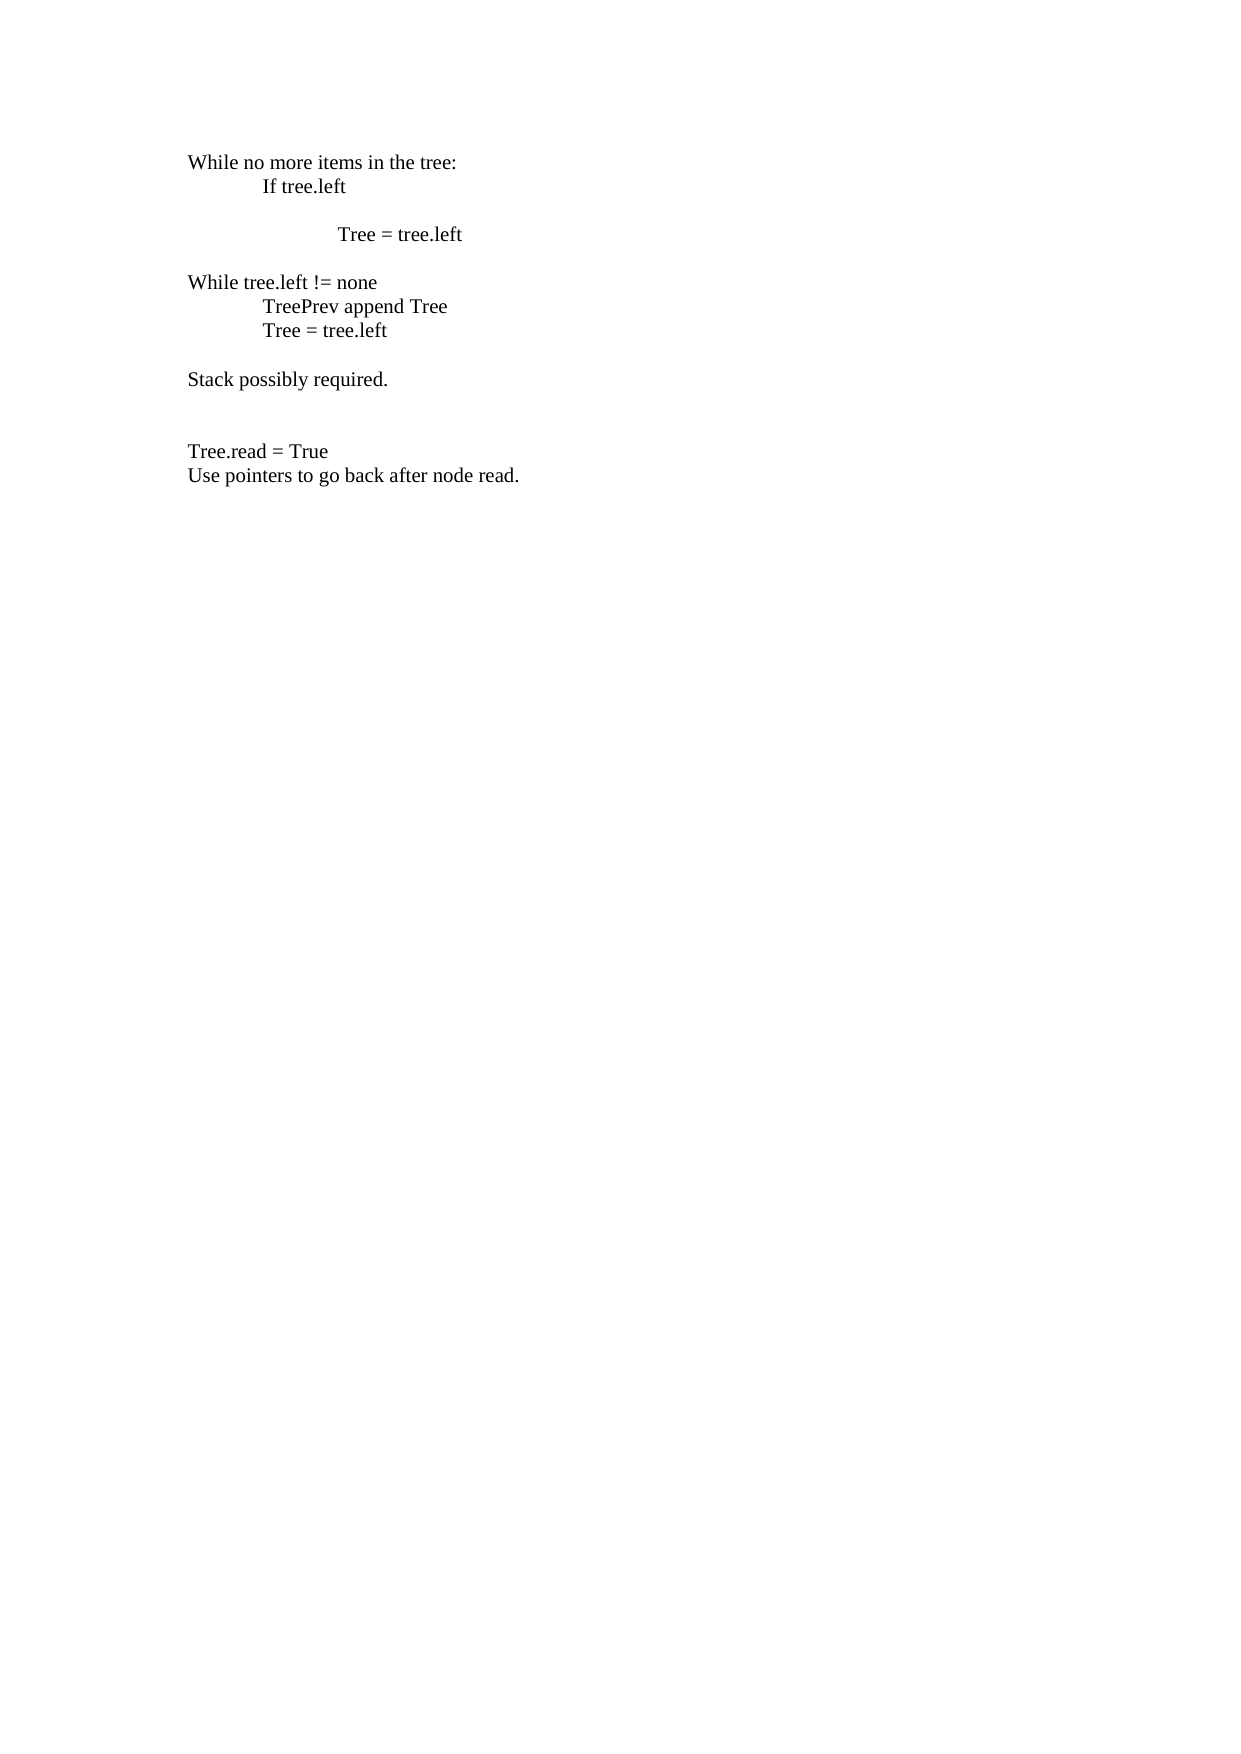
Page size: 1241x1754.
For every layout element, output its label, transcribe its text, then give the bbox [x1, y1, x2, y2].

text TreePrev append Tree [187, 294, 1053, 318]
text Tree = tree.left [187, 318, 1053, 342]
text Tree.read = True [187, 439, 1053, 463]
text Stack possibly required. [187, 367, 1053, 391]
text Tree = tree.left [262, 222, 1053, 246]
text Use pointers to go back after node read. [187, 463, 1053, 487]
text While tree.left != none [187, 270, 1053, 294]
text While no more items in the tree: [187, 150, 1053, 174]
text If tree.left [262, 174, 1053, 198]
